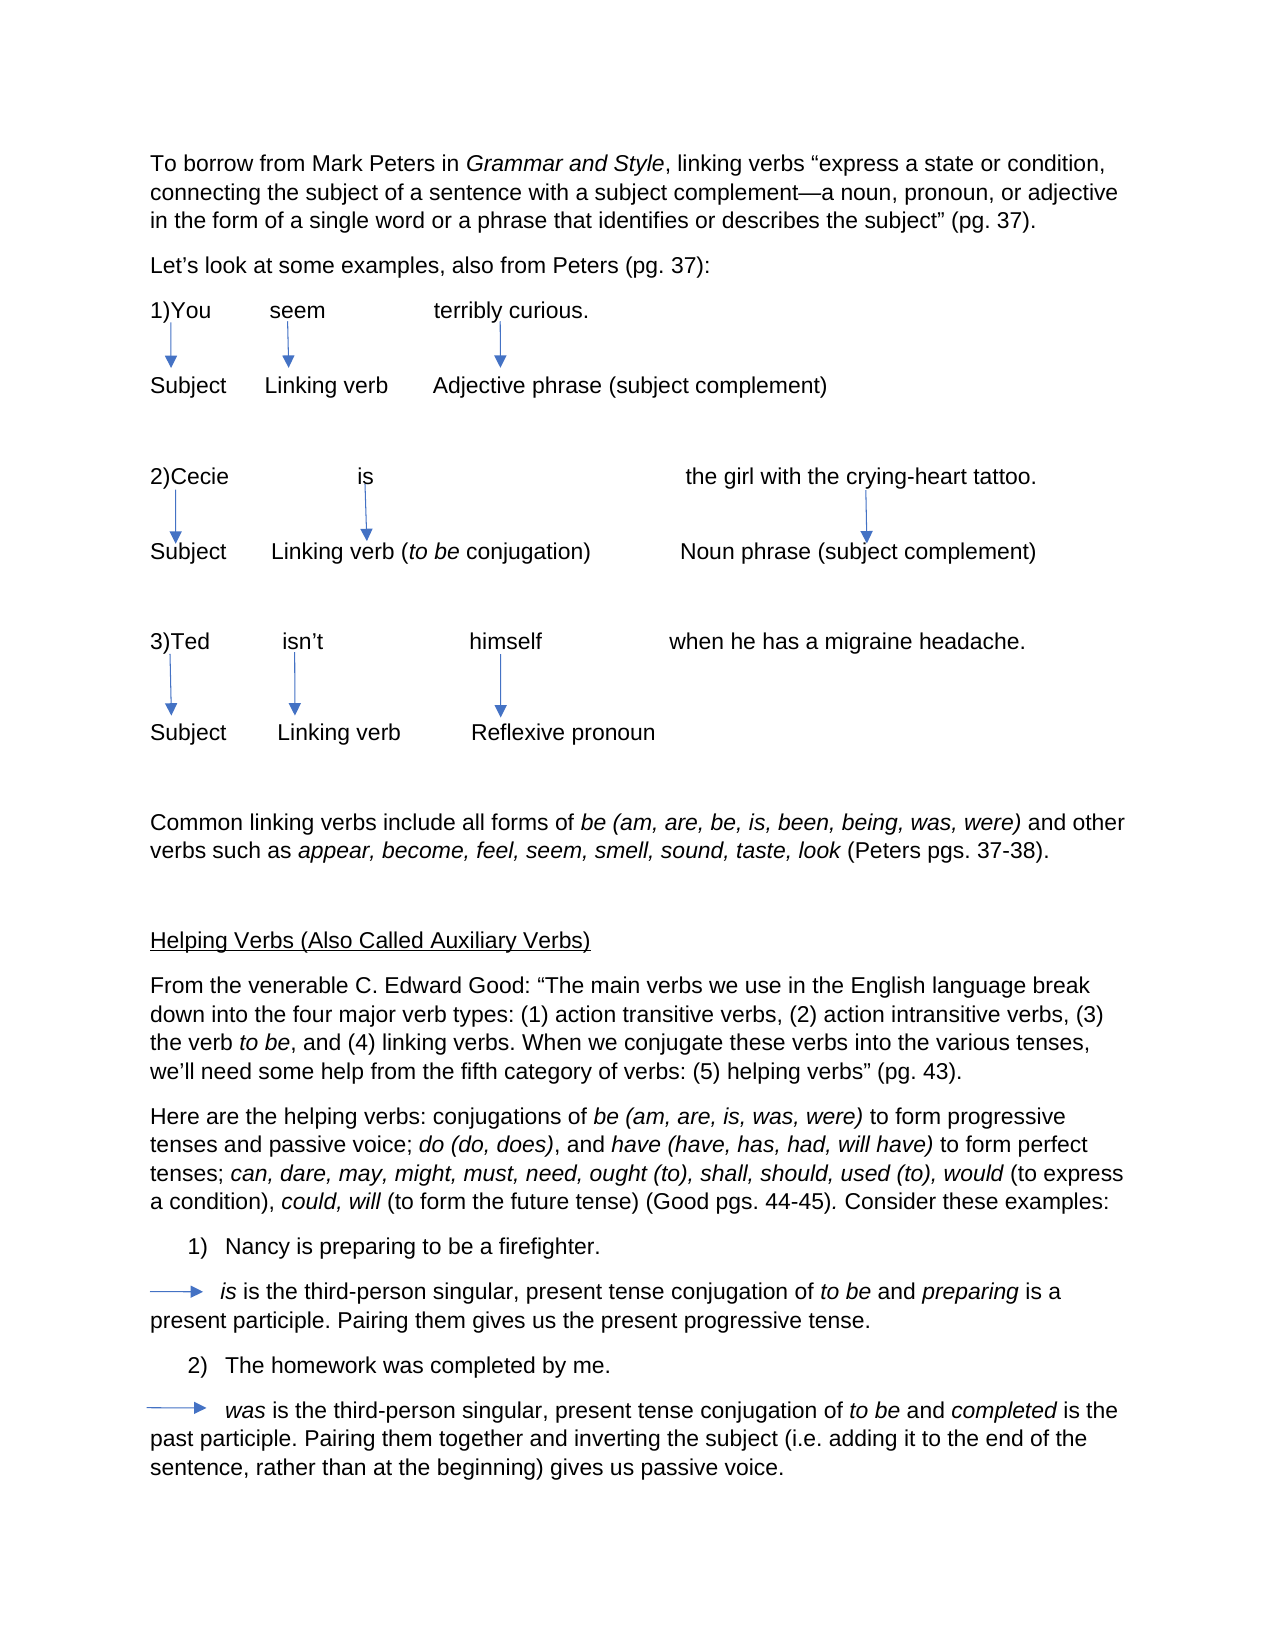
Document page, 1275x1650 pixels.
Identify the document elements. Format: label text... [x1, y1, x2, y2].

text Let’s look at some examples, also from Peters (pg. 37): [150, 252, 1125, 278]
text Subject Linking verb Adjective phrase (subject complement) [150, 372, 1125, 399]
text Subject Linking verb (to be conjugation) Noun phrase (subject complement) [150, 538, 1125, 564]
text Here are the helping verbs: conjugations of be (am, are, is, was, were) to form progressive tenses and passive voice; do (do, does), and have (have, has, had, will have) to form perfect tenses; can, dare, may, might, must, need, ought (to), shall, should, used (to), would (to express a condition), could, will (to form the future tense) (Good pgs. 44-45). Consider these examples: [150, 1103, 1125, 1214]
list The homework was completed by me. [187, 1352, 1125, 1378]
text Helping Verbs (Also Called Auxiliary Verbs) [150, 927, 1125, 954]
text 2)Cecie is the girl with the crying-heart tattoo. [150, 463, 1125, 519]
text 3)Ted isn’t himself when he has a migraine headache. [150, 628, 1125, 654]
text Common linking verbs include all forms of be (am, are, be, is, been, being, was, were) and other verbs such as appear, become, feel, seem, smell, sound, taste, look (Peters pgs. 37-38). [150, 809, 1125, 863]
text From the venerable C. Edward Good: “The main verbs we use in the English language break down into the four major verb types: (1) action transitive verbs, (2) action intransitive verbs, (3) the verb to be, and (4) linking verbs. When we conjugate these verbs into the various tenses, we’ll need some help from the fifth category of verbs: (5) helping verbs” (pg. 43). [150, 972, 1125, 1084]
list Nancy is preparing to be a firefighter. [187, 1233, 1125, 1259]
text 1)You seem terribly curious. [150, 297, 1125, 353]
text is is the third-person singular, present tense conjugation of to be and preparing is a present participle. Pairing them gives us the present progressive tense. [150, 1278, 1125, 1333]
text To borrow from Mark Peters in Grammar and Style, linking verbs “express a state or condition, connecting the subject of a sentence with a subject complement—a noun, pronoun, or adjective in the form of a single word or a phrase that identifies or describes the subject” (pg. 37). [150, 150, 1125, 233]
text was is the third-person singular, present tense conjugation of to be and completed is the past participle. Pairing them together and inverting the subject (i.e. adding it to the end of the sentence, rather than at the beginning) gives us passive voice. [150, 1397, 1125, 1480]
text Subject Linking verb Reflexive pronoun [150, 718, 1125, 745]
